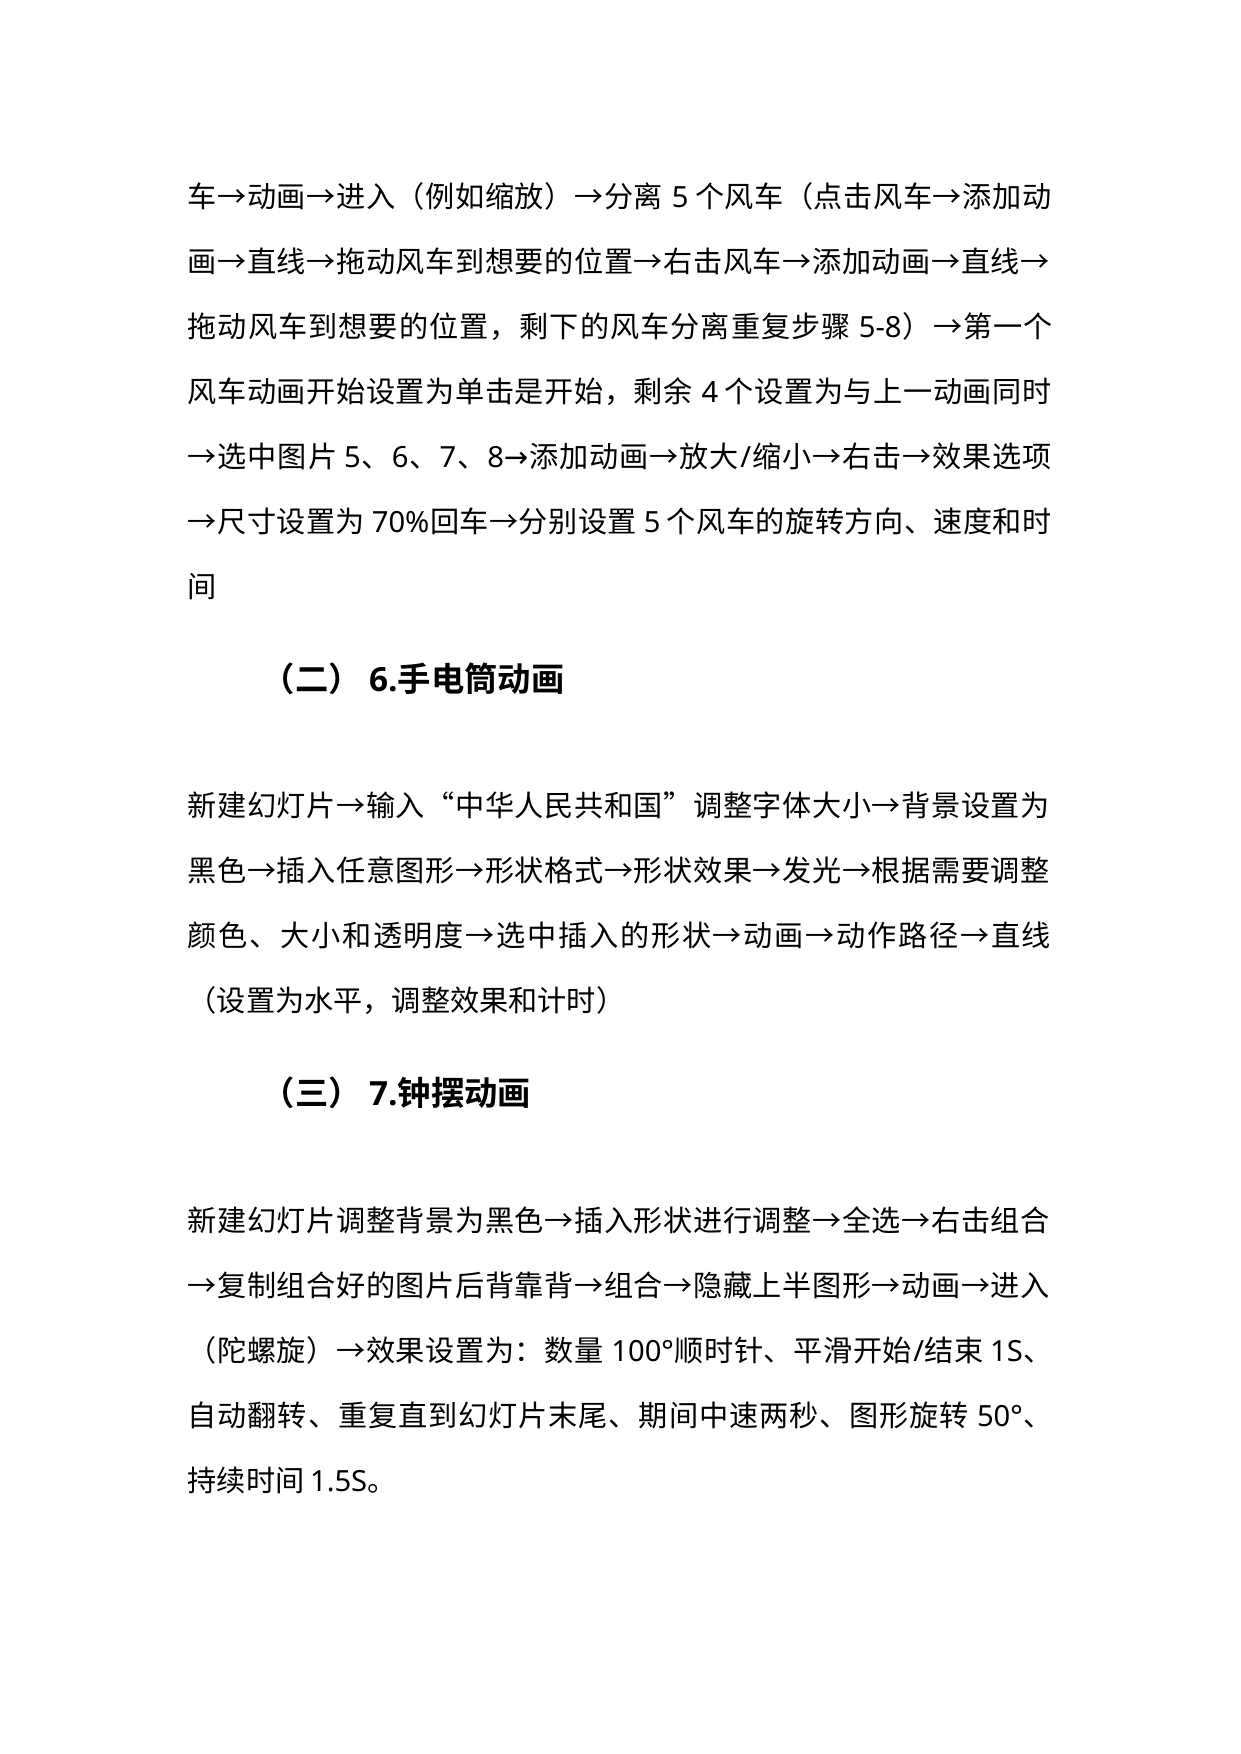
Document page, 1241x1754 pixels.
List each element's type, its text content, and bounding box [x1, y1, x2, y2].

subtitle 6.手电筒动画 [261, 644, 1053, 709]
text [187, 162, 1053, 617]
subtitle 7.钟摆动画 [261, 1058, 1053, 1123]
text 新建幻灯片→输入“中华人民共和国”调整字体大小→背景设置为黑色→插入任意图形→形状格式→形状效果→发光→根据需要调整颜色、大小和透明度→选中插入的形状→动画→动作路径→直线（设置为水平，调整效果和计时） [187, 771, 1053, 1031]
text 新建幻灯片调整背景为黑色→插入形状进行调整→全选→右击组合→复制组合好的图片后背靠背→组合→隐藏上半图形→动画→进入（陀螺旋）→效果设置为：数量100°顺时针、平滑开始/结束1S、自动翻转、重复直到幻灯片末尾、期间中速两秒、图形旋转50°、持续时间1.5S。 [187, 1186, 1053, 1511]
